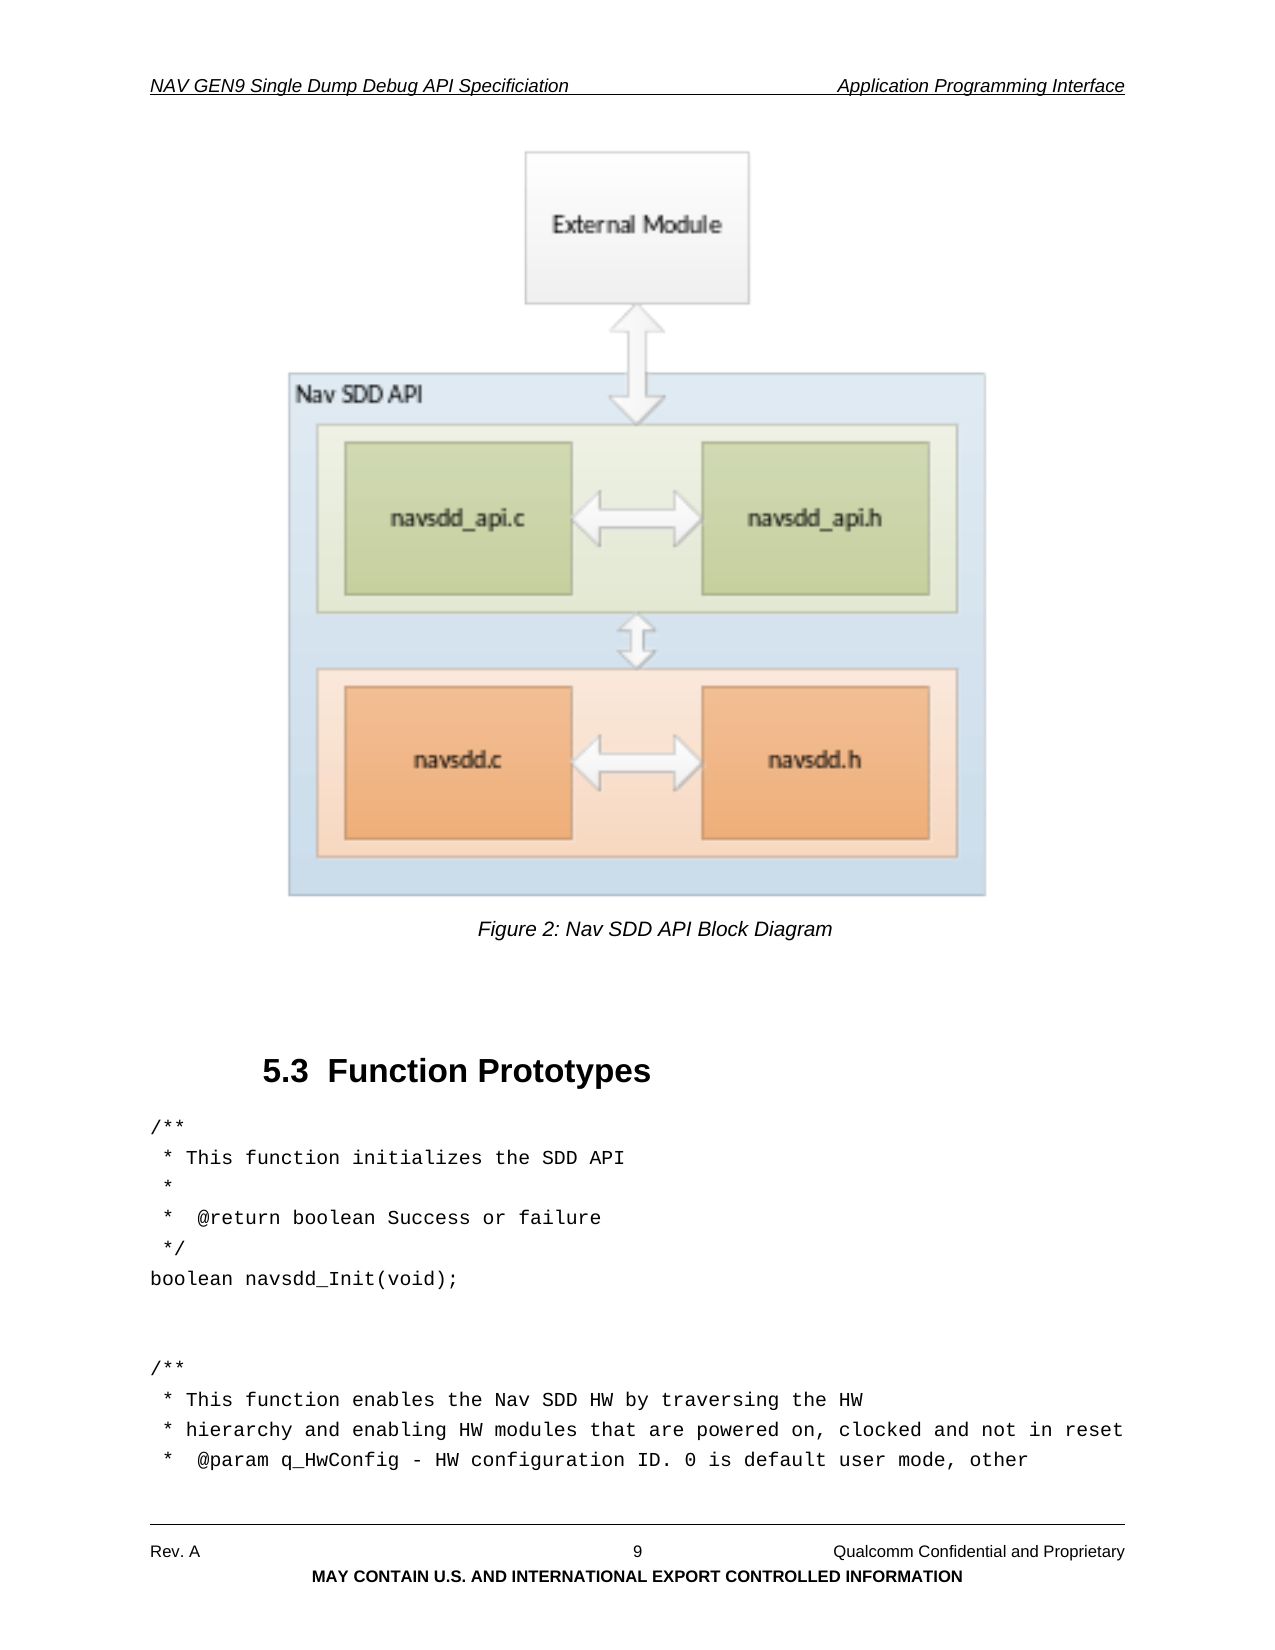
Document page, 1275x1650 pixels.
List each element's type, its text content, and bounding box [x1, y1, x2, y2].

text */ [150, 1235, 1125, 1261]
text * This function enables the Nav SDD HW by traversing the HW [150, 1386, 1125, 1412]
text * @return boolean Success or failure [150, 1205, 1125, 1231]
text /** [150, 1114, 1125, 1140]
subtitle Function Prototypes [262, 1051, 1125, 1089]
text /** [150, 1356, 1125, 1382]
text * hierarchy and enabling HW modules that are powered on, clocked and not in reset [150, 1416, 1125, 1442]
text Figure 2: Nav SDD API Block Diagram [187, 916, 1125, 940]
text boolean navsdd_Init(void); [150, 1265, 1125, 1291]
text * This function initializes the SDD API [150, 1144, 1125, 1170]
text * [150, 1174, 1125, 1201]
text * @param q_HwConfig - HW configuration ID. 0 is default user mode, other [150, 1446, 1125, 1472]
